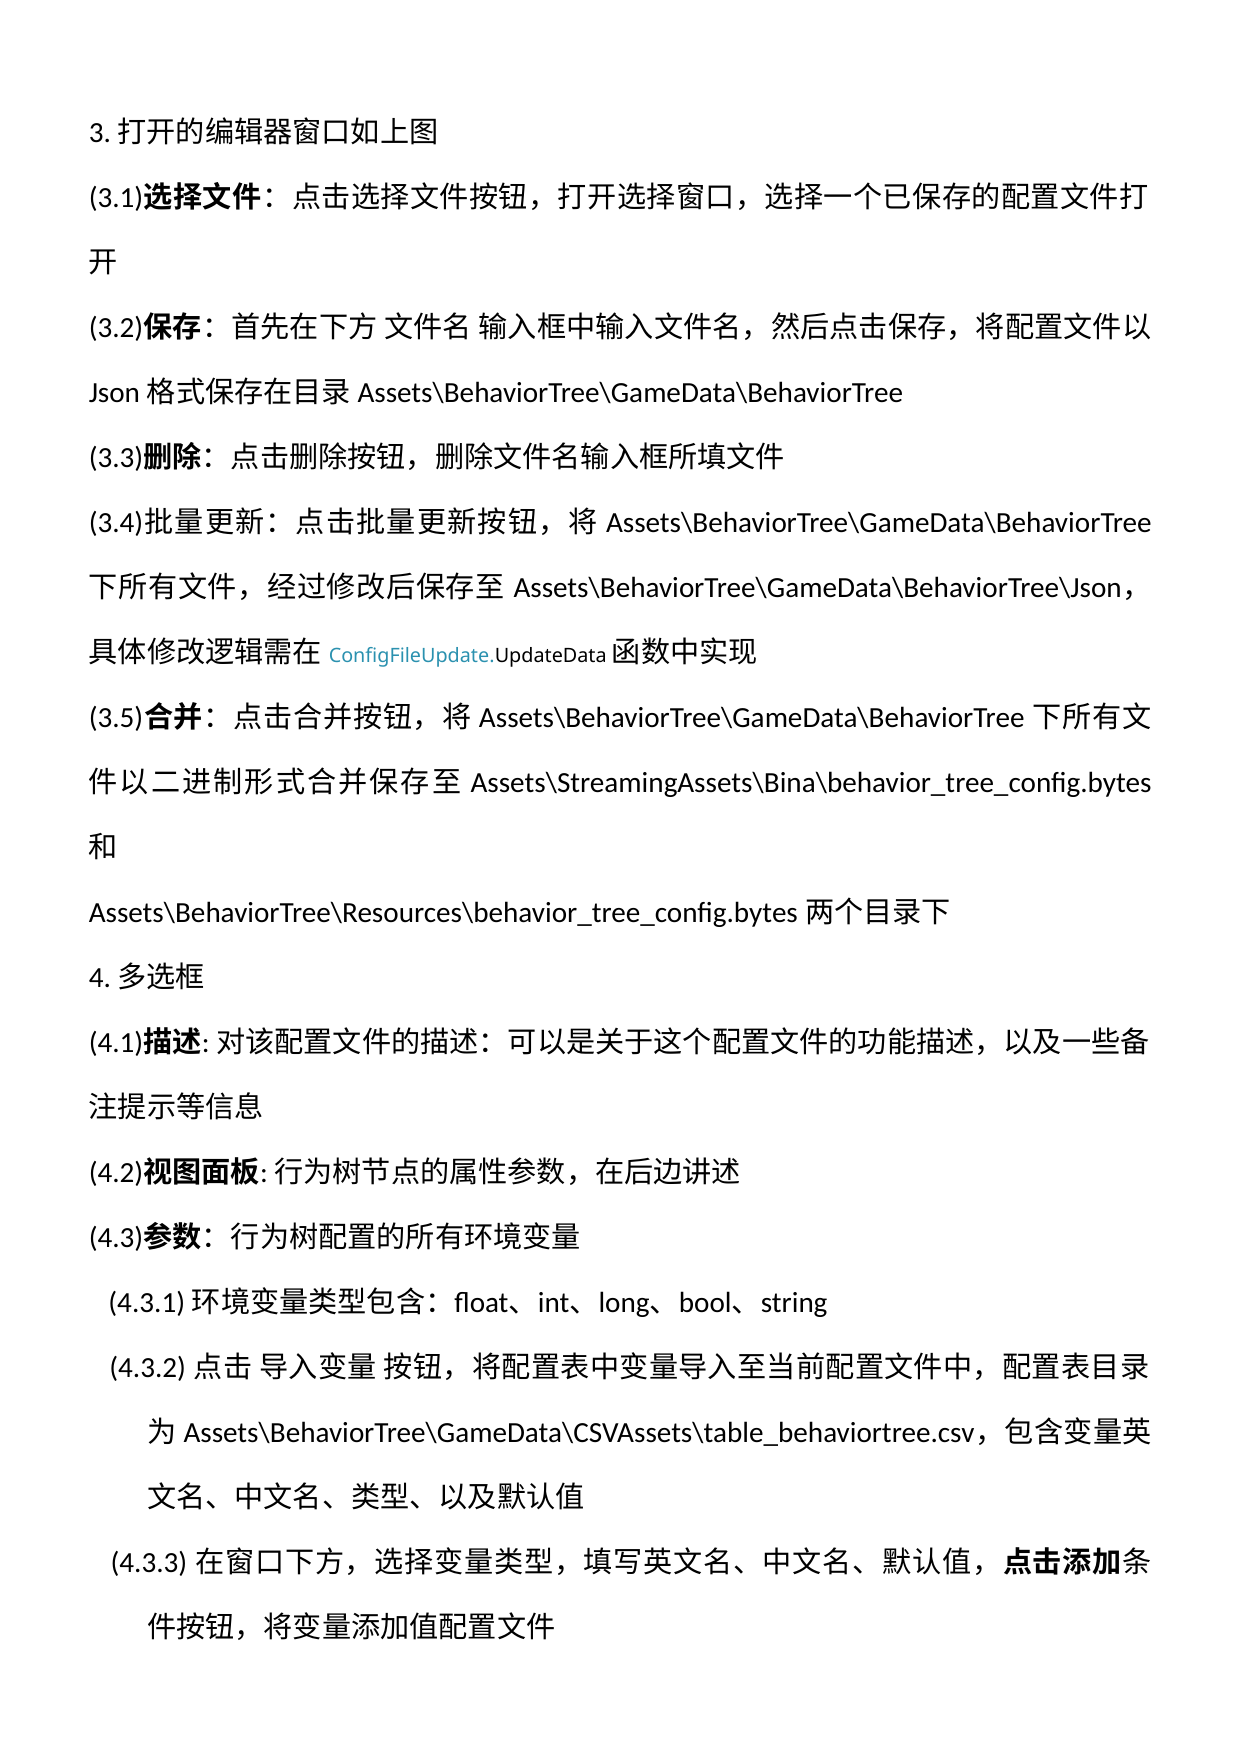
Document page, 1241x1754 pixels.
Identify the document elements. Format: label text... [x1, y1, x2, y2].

list (4.3.1) 环境变量类型包含：float、int、long、bool、string [88, 1267, 1152, 1332]
list Assets\BehaviorTree\Resources\behavior_tree_config.bytes 两个目录下 [88, 877, 1152, 942]
list 多选框 [88, 942, 1152, 1007]
list (3.5)合并：点击合并按钮，将Assets\BehaviorTree\GameData\BehaviorTree 下所有文件以二进制形式合并保存至Assets\StreamingAssets\Bina\behavior_tree_config.bytes 和 [88, 682, 1152, 877]
list (3.3)删除：点击删除按钮，删除文件名输入框所填文件 [88, 422, 1152, 487]
list (3.2)保存：首先在下方 文件名 输入框中输入文件名，然后点击保存，将配置文件以Json 格式保存在目录 Assets\BehaviorTree\GameData\BehaviorTree [88, 292, 1152, 422]
list (4.1)描述: 对该配置文件的描述：可以是关于这个配置文件的功能描述，以及一些备注提示等信息 [88, 1007, 1152, 1137]
list (4.3.2) 点击 导入变量 按钮，将配置表中变量导入至当前配置文件中，配置表目录为 Assets\BehaviorTree\GameData\CSVAssets\table_behaviortree.csv，包含变量英文名、中文名、类型、以及默认值 [88, 1332, 1152, 1527]
list (3.4)批量更新：点击批量更新按钮，将Assets\BehaviorTree\GameData\BehaviorTree 下所有文件，经过修改后保存至 Assets\BehaviorTree\GameData\BehaviorTree\Json，具体修改逻辑需在 ConfigFileUpdate.UpdateData 函数中实现 [88, 487, 1152, 682]
list (3.1)选择文件：点击选择文件按钮，打开选择窗口，选择一个已保存的配置文件打开 [88, 162, 1152, 292]
list (4.3)参数：行为树配置的所有环境变量 [88, 1202, 1152, 1267]
list (4.2)视图面板: 行为树节点的属性参数，在后边讲述 [88, 1137, 1152, 1202]
list 打开的编辑器窗口如上图 [88, 97, 1152, 162]
list (4.3.3) 在窗口下方，选择变量类型，填写英文名、中文名、默认值，点击添加条件按钮，将变量添加值配置文件 [88, 1527, 1152, 1657]
